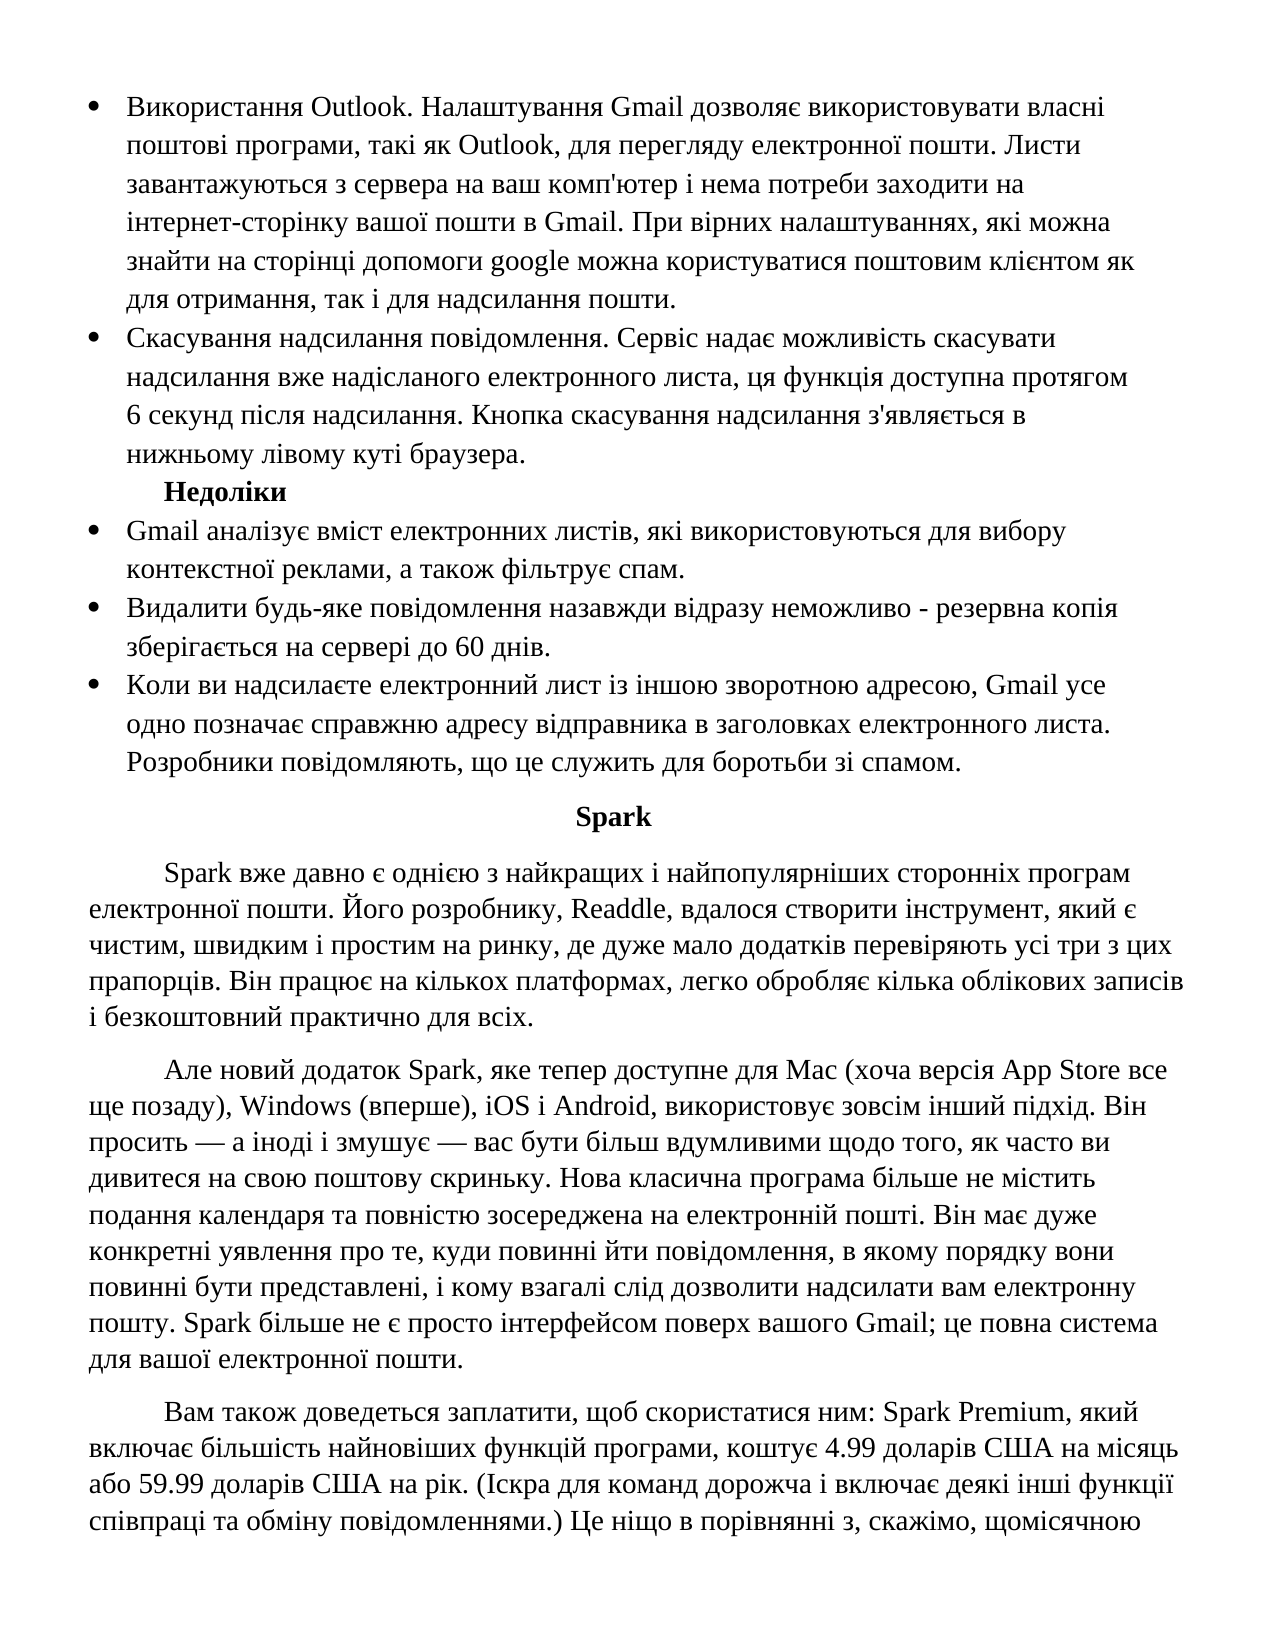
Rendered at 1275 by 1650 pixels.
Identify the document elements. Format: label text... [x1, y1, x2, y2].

list Видалити будь-яке повідомлення назавжди відразу неможливо - резервна копія зберігається на сервері до 60 днів. [89, 590, 1138, 662]
list Gmail аналізує вміст електронних листів, які використовуються для вибору контекстної реклами, а також фільтрує спам. [89, 513, 1138, 585]
list Недоліки [89, 474, 1138, 508]
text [89, 1394, 1186, 1536]
text Але новий додаток Spark, яке тепер доступне для Mac (хоча версія App Store все ще позаду), Windows (вперше), iOS і Android, використовує зовсім інший підхід. Він просить — а іноді і змушує — вас бути більш вдумливими щодо того, як часто ви дивитеся на свою поштову скриньку. Нова класична програма більше не містить подання календаря та повністю зосереджена на електронній пошті. Він має дуже конкретні уявлення про те, куди повинні йти повідомлення, в якому порядку вони повинні бути представлені, і кому взагалі слід дозволити надсилати вам електронну пошту. Spark більше не є просто інтерфейсом поверх вашого Gmail; це повна система для вашої електронної пошти. [89, 1052, 1186, 1375]
text Spark вже давно є однією з найкращих і найпопулярніших сторонніх програм електронної пошти. Його розробнику, Readdle, вдалося створити інструмент, який є чистим, швидким і простим на ринку, де дуже мало додатків перевіряють усі три з цих прапорців. Він працює на кількох платформах, легко обробляє кілька облікових записів і безкоштовний практично для всіх. [89, 855, 1186, 1033]
text Spark [89, 799, 1138, 833]
list Використання Outlook. Налаштування Gmail дозволяє використовувати власні поштові програми, такі як Outlook, для перегляду електронної пошти. Листи завантажуються з сервера на ваш комп'ютер і нема потреби заходити на інтернет-сторінку вашої пошти в Gmail. При вірних налаштуваннях, які можна знайти на сторінці допомоги google можна користуватися поштовим клієнтом як для отримання, так і для надсилання пошти. [89, 89, 1138, 315]
list Скасування надсилання повідомлення. Сервіс надає можливість скасувати надсилання вже надісланого електронного листа, ця функція доступна протягом 6 секунд після надсилання. Кнопка скасування надсилання з'являється в нижньому лівому куті браузера. [89, 320, 1138, 469]
list Коли ви надсилаєте електронний лист із іншою зворотною адресою, Gmail усе одно позначає справжню адресу відправника в заголовках електронного листа. Розробники повідомляють, що це служить для боротьби зі спамом. [89, 667, 1138, 778]
